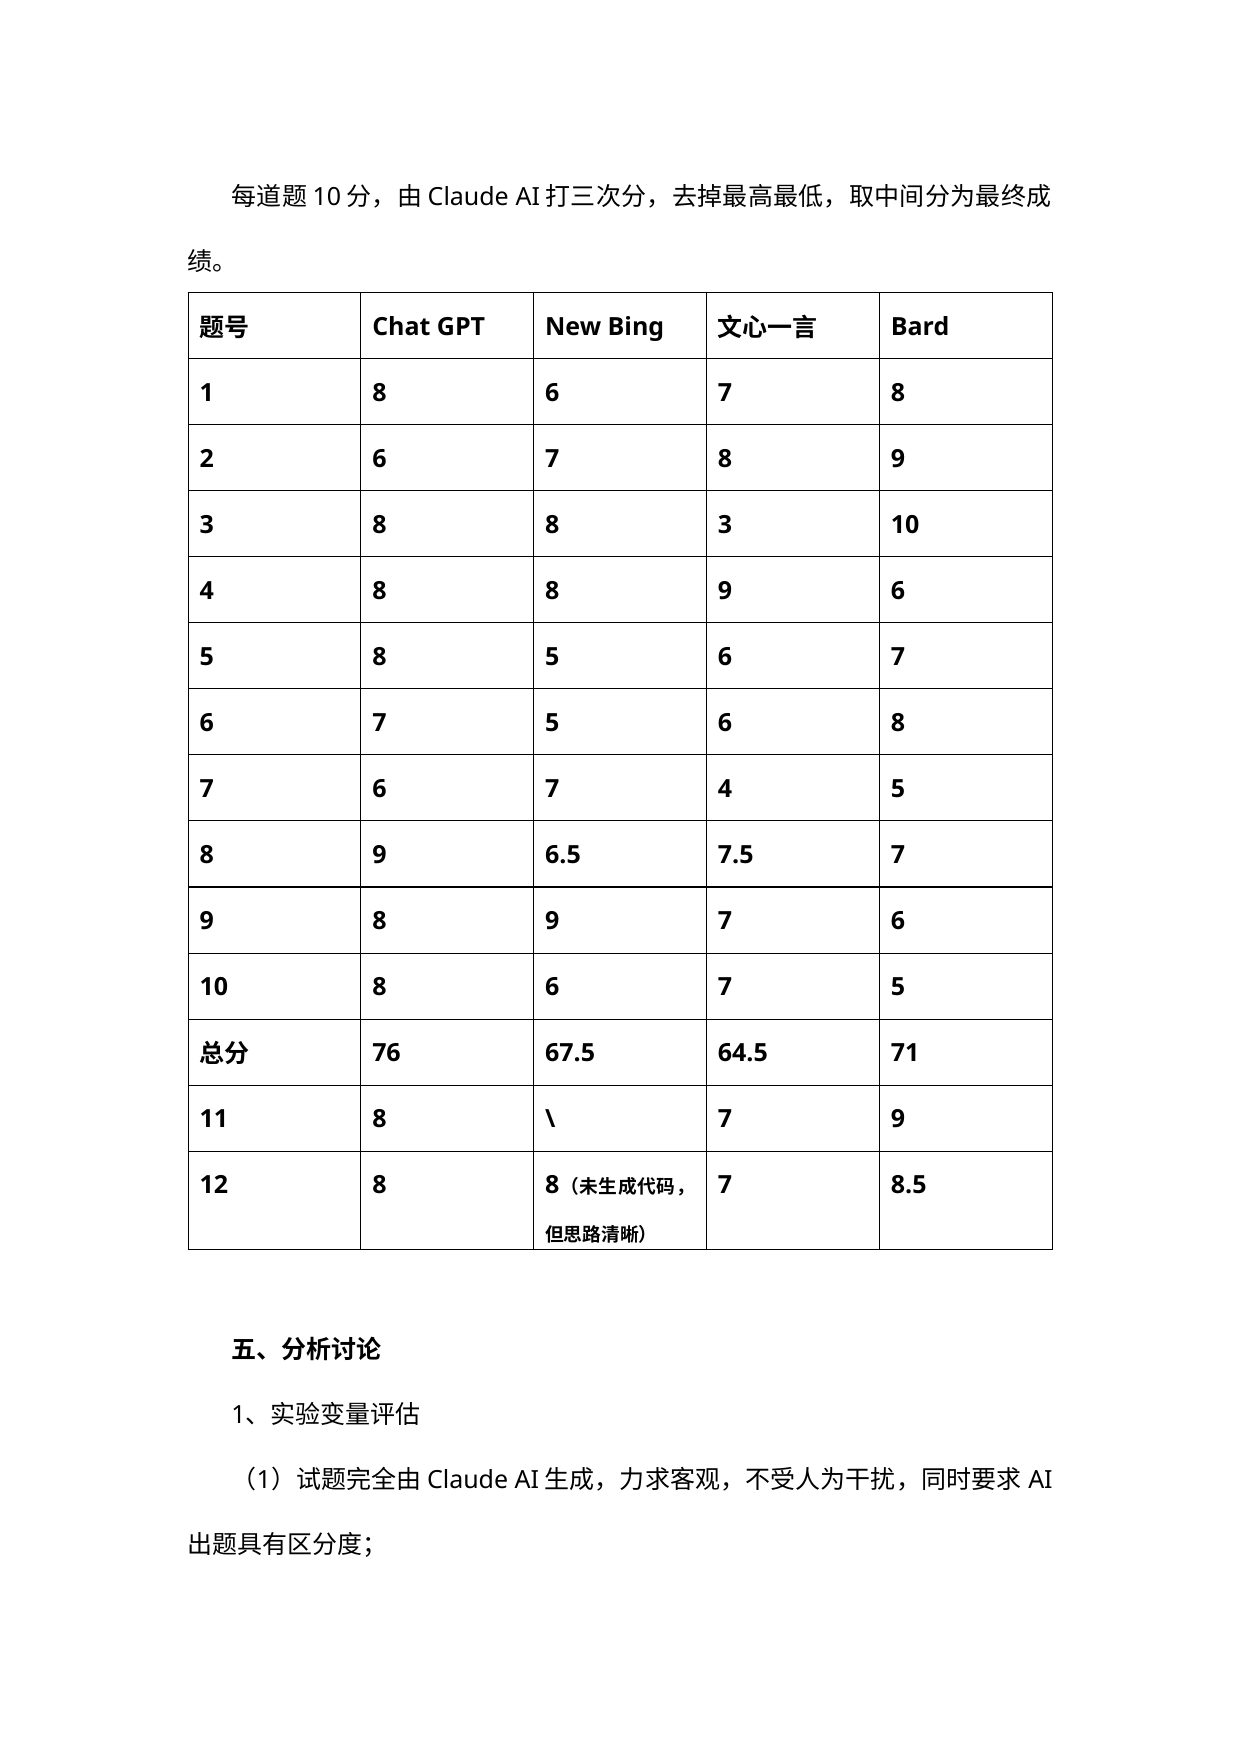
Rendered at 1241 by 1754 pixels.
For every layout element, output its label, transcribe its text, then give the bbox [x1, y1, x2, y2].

table_cell 7 [707, 359, 879, 424]
table_cell 9 [534, 888, 706, 952]
table_cell 8 [361, 1152, 533, 1249]
table_cell 8 [534, 491, 706, 556]
text 每道题10分，由Claude AI打三次分，去掉最高最低，取中间分为最终成绩。 [187, 162, 1053, 292]
table_cell 8 [880, 359, 1052, 424]
table_cell 7 [707, 888, 879, 952]
table_cell 4 [189, 557, 360, 622]
table_cell 8 [534, 557, 706, 622]
table_cell 9 [707, 557, 879, 622]
table_cell 12 [189, 1152, 360, 1249]
table_cell 8 [880, 689, 1052, 754]
text 1、实验变量评估 [187, 1380, 1053, 1445]
table_cell 8 [361, 491, 533, 556]
table_cell 64.5 [707, 1020, 879, 1084]
table_cell 71 [880, 1020, 1052, 1084]
table_cell 5 [880, 954, 1052, 1018]
table_cell 6 [707, 623, 879, 688]
table_cell 8（未生成代码，但思路清晰） [534, 1152, 706, 1249]
table_cell 7 [361, 689, 533, 754]
table_cell 6 [361, 425, 533, 490]
table_cell 8 [361, 954, 533, 1018]
table_cell 7.5 [707, 821, 879, 886]
table_cell 2 [189, 425, 360, 490]
table_cell 6 [534, 954, 706, 1018]
table_cell 7 [707, 1152, 879, 1249]
table_cell 9 [361, 821, 533, 886]
table_cell 3 [189, 491, 360, 556]
table_cell 8 [189, 821, 360, 886]
table_header 文心一言 [707, 293, 879, 358]
table_cell 6 [707, 689, 879, 754]
table_cell 7 [534, 755, 706, 820]
table_header New Bing [534, 293, 706, 358]
table_cell 10 [880, 491, 1052, 556]
table_cell 5 [534, 623, 706, 688]
table_cell 总分 [189, 1020, 360, 1084]
text 五、分析讨论 [187, 1315, 1053, 1380]
table_cell 4 [707, 755, 879, 820]
table_cell 7 [880, 821, 1052, 886]
table_cell 6 [534, 359, 706, 424]
table_cell 67.5 [534, 1020, 706, 1084]
table_cell 7 [707, 1086, 879, 1151]
table_cell 5 [880, 755, 1052, 820]
table_cell 11 [189, 1086, 360, 1151]
table_cell 6 [880, 557, 1052, 622]
table_cell 7 [534, 425, 706, 490]
table_cell 8 [361, 1086, 533, 1151]
table_cell 5 [189, 623, 360, 688]
table_cell 8 [361, 623, 533, 688]
table_cell 9 [880, 1086, 1052, 1151]
table_header Chat GPT [361, 293, 533, 358]
table_cell 8 [361, 888, 533, 952]
table_cell 8 [707, 425, 879, 490]
table_cell 8 [361, 557, 533, 622]
table_cell 1 [189, 359, 360, 424]
table_cell 9 [189, 888, 360, 952]
table_cell 5 [534, 689, 706, 754]
table_cell \ [534, 1086, 706, 1151]
table_cell 7 [880, 623, 1052, 688]
text （1）试题完全由Claude AI生成，力求客观，不受人为干扰，同时要求AI出题具有区分度； [187, 1445, 1053, 1575]
table_header Bard [880, 293, 1052, 358]
table_cell 76 [361, 1020, 533, 1084]
table_cell 8 [361, 359, 533, 424]
table_cell 6 [189, 689, 360, 754]
table_cell 7 [707, 954, 879, 1018]
table_cell 6 [880, 888, 1052, 952]
table_header 题号 [189, 293, 360, 358]
table_cell 6.5 [534, 821, 706, 886]
table_cell 9 [880, 425, 1052, 490]
table_cell 7 [189, 755, 360, 820]
table_cell 6 [361, 755, 533, 820]
table_cell 10 [189, 954, 360, 1018]
table_cell 3 [707, 491, 879, 556]
table_cell 8.5 [880, 1152, 1052, 1249]
